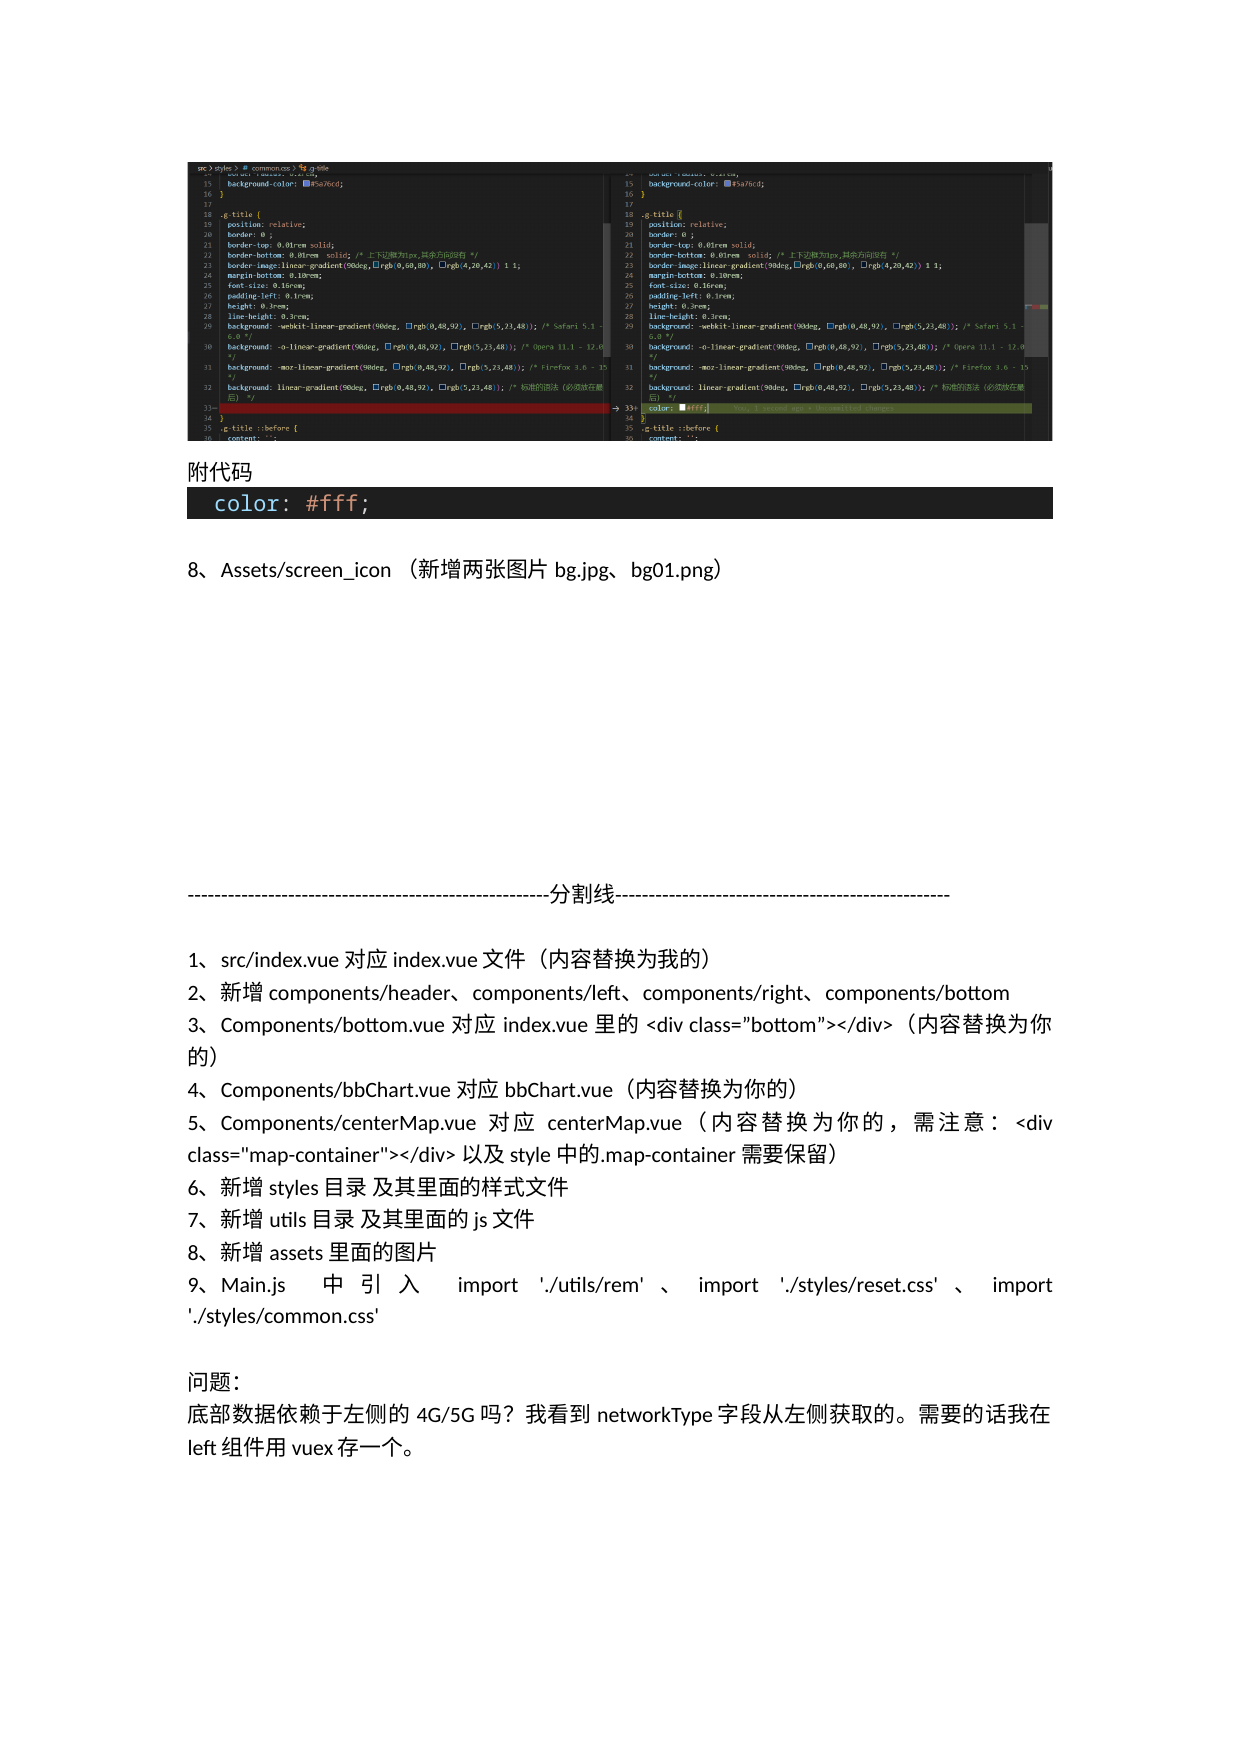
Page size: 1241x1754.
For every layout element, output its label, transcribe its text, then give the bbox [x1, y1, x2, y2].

list Components/centerMap.vue 对应 centerMap.vue（内容替换为你的，需注意：<div class="map-container"></div> 以及 style 中的.map-container 需要保留） [187, 1104, 1053, 1169]
list 底部数据依赖于左侧的 4G/5G 吗？我看到networkType字段从左侧获取的。需要的话我在 left 组件用vuex存一个。 [187, 1397, 1053, 1462]
list 新增components/header、components/left、components/right、components/bottom [187, 974, 1053, 1007]
list 附代码 [187, 454, 1053, 487]
picture [187, 162, 1053, 441]
list Components/bbChart.vue 对应 bbChart.vue（内容替换为你的） [187, 1072, 1053, 1104]
list Main.js 中引入 import './utils/rem'、import './styles/reset.css'、import './styles/common.css' [187, 1267, 1053, 1332]
text color: #fff; [187, 487, 1053, 519]
list Assets/screen_icon （新增两张图片 bg.jpg、bg01.png） [187, 552, 1053, 584]
list Components/bottom.vue 对应 index.vue 里的 <div class=”bottom”></div>（内容替换为你的） [187, 1007, 1053, 1072]
list ------------------------------------------------------分割线-------------------------------------------------- [187, 877, 1053, 909]
list 新增 utils 目录 及其里面的js文件 [187, 1202, 1053, 1234]
list 新增 assets 里面的图片 [187, 1234, 1053, 1267]
list 新增styles 目录 及其里面的样式文件 [187, 1169, 1053, 1202]
list src/index.vue 对应 index.vue 文件（内容替换为我的） [187, 942, 1053, 974]
list 问题： [187, 1364, 1053, 1397]
